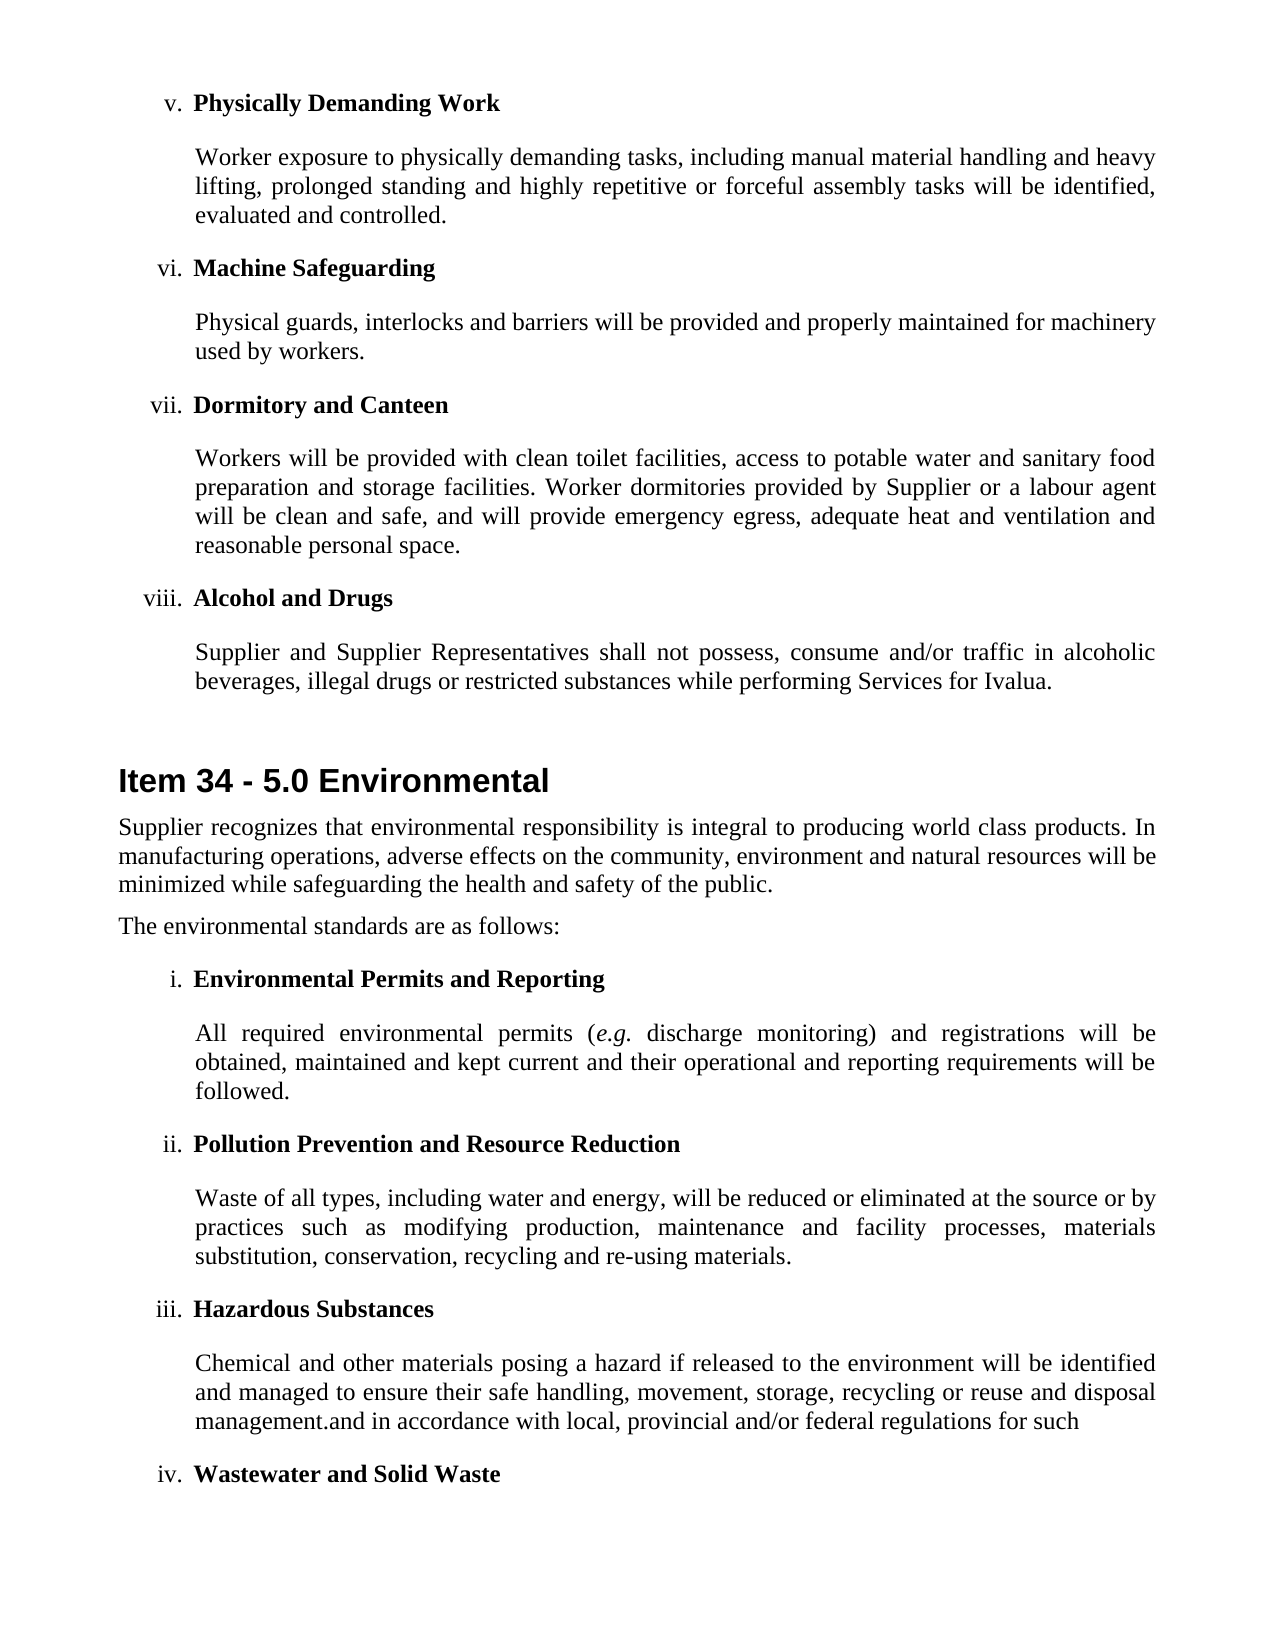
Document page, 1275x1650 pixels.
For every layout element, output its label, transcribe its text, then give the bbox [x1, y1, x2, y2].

list Physically Demanding Work [164, 88, 1157, 117]
text Supplier recognizes that environmental responsibility is integral to producing world class products. In manufacturing operations, adverse effects on the community, environment and natural resources will be minimized while safeguarding the health and safety of the public. [118, 812, 1157, 898]
text Workers will be provided with clean toilet facilities, access to potable water and sanitary food preparation and storage facilities. Worker dormitories provided by Supplier or a labour agent will be clean and safe, and will provide emergency egress, adequate heat and ventilation and reasonable personal space. [195, 443, 1157, 558]
list Environmental Permits and Reporting [169, 964, 1157, 993]
list Machine Safeguarding [157, 253, 1157, 282]
list Hazardous Substances [156, 1294, 1157, 1323]
text Supplier and Supplier Representatives shall not possess, consume and/or traffic in alcoholic beverages, illegal drugs or restricted substances while performing Services for Ivalua. [195, 637, 1157, 695]
text The environmental standards are as follows: [118, 911, 1157, 939]
list Pollution Prevention and Resource Reduction [163, 1129, 1157, 1158]
text Physical guards, interlocks and barriers will be provided and properly maintained for machinery used by workers. [195, 307, 1157, 365]
list Wastewater and Solid Waste [157, 1459, 1157, 1488]
subtitle 5.0 Environmental [118, 761, 1157, 799]
text Chemical and other materials posing a hazard if released to the environment will be identified and managed to ensure their safe handling, movement, storage, recycling or reuse and disposal management.and in accordance with local, provincial and/or federal regulations for such [195, 1348, 1157, 1434]
list Alcohol and Drugs [143, 583, 1157, 612]
text Worker exposure to physically demanding tasks, including manual material handling and heavy lifting, prolonged standing and highly repetitive or forceful assembly tasks will be identified, evaluated and controlled. [195, 142, 1157, 228]
text Waste of all types, including water and energy, will be reduced or eliminated at the source or by practices such as modifying production, maintenance and facility processes, materials substitution, conservation, recycling and re-using materials. [195, 1183, 1157, 1269]
list Dormitory and Canteen [150, 390, 1157, 418]
text All required environmental permits (e.g. discharge monitoring) and registrations will be obtained, maintained and kept current and their operational and reporting requirements will be followed. [195, 1018, 1157, 1104]
